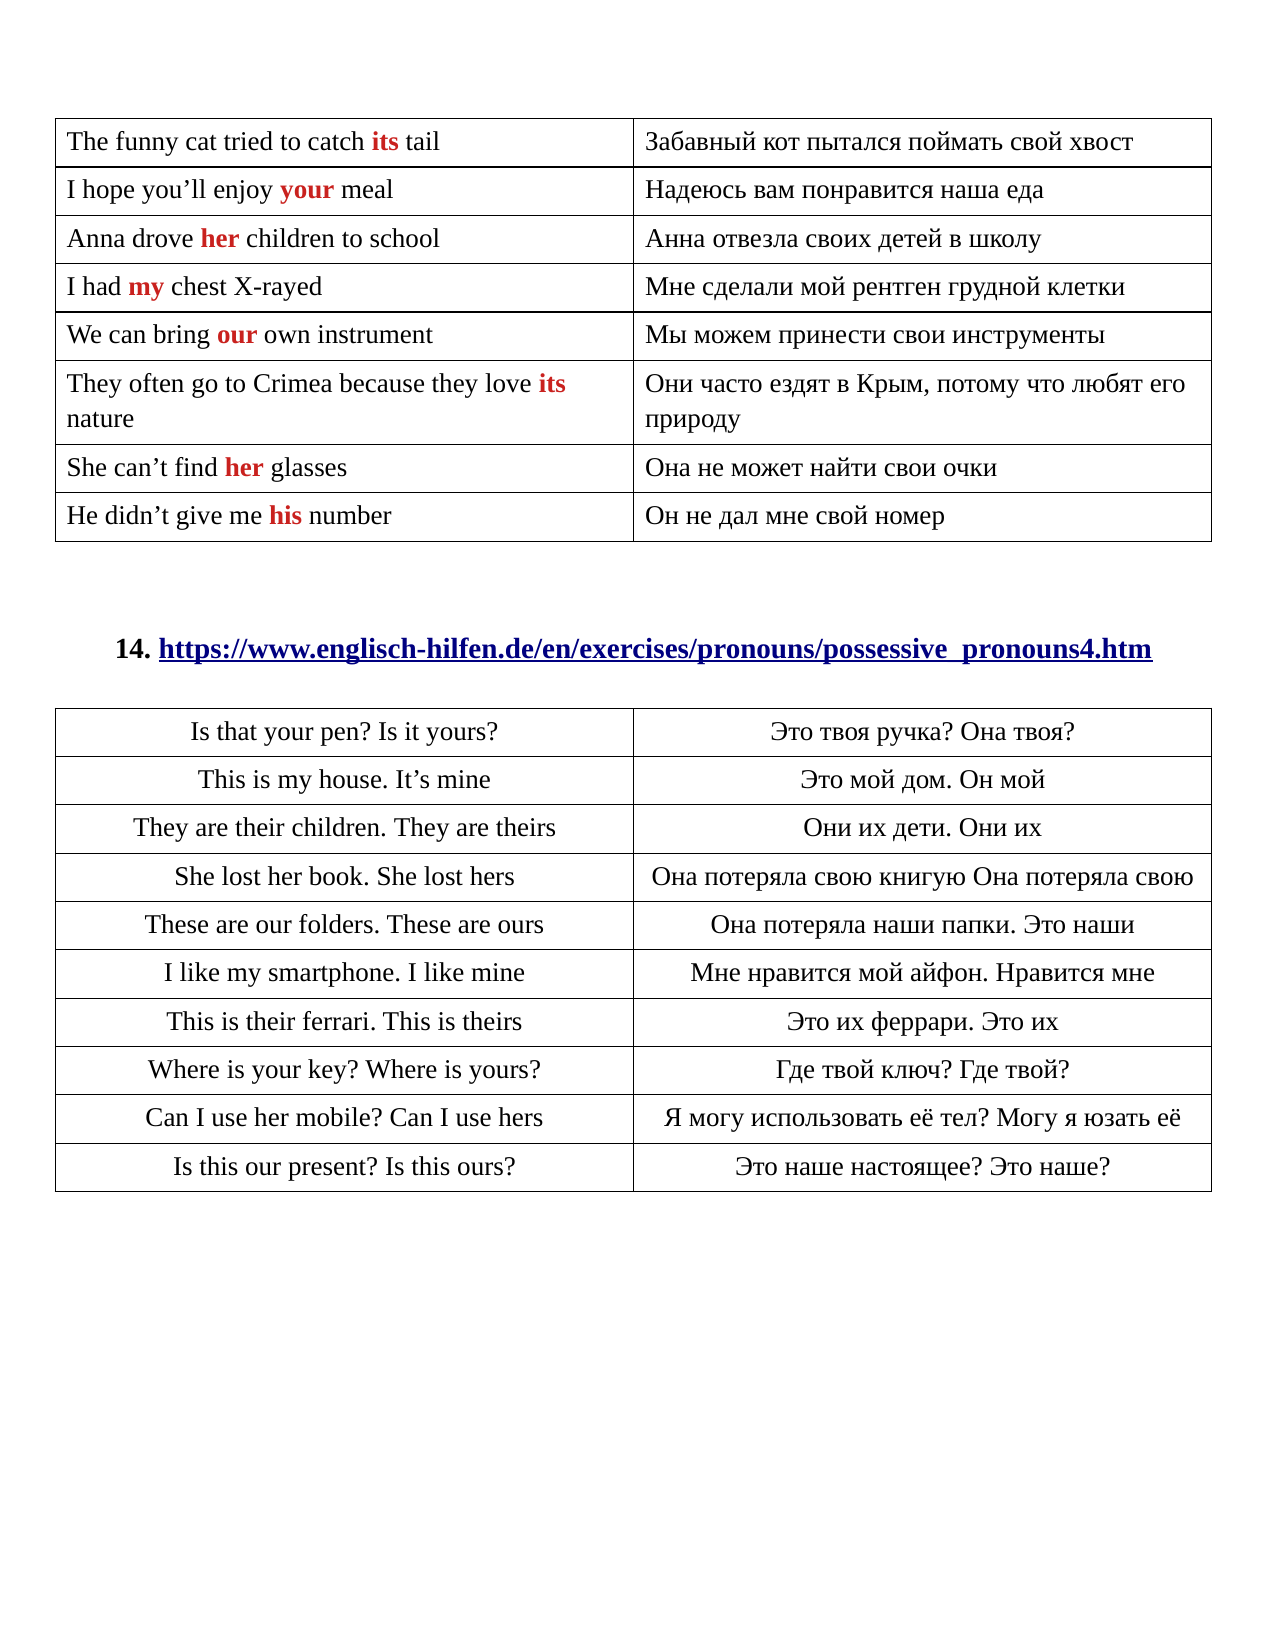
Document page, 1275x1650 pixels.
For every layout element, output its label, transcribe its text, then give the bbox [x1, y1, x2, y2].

table_cell Она потеряла свою книгую Она потеряла свою [634, 854, 1211, 901]
table_cell Where is your key? Where is yours? [56, 1047, 633, 1094]
table_cell Надеюсь вам понравится наша еда [634, 168, 1211, 215]
table_cell Мы можем принести свои инструменты [634, 313, 1211, 360]
table_cell Он не дал мне свой номер [634, 493, 1211, 541]
table_cell Анна отвезла своих детей в школу [634, 216, 1211, 263]
table_cell Забавный кот пытался поймать свой хвост [634, 119, 1211, 166]
table_cell She can’t find her glasses [56, 445, 633, 492]
table_cell I like my smartphone. I like mine [56, 950, 633, 998]
table_cell Она потеряла наши папки. Это наши [634, 902, 1211, 949]
table_cell These are our folders. These are ours [56, 902, 633, 949]
table_cell Это мой дом. Он мой [634, 757, 1211, 804]
table_cell They often go to Crimea because they love its nature [56, 361, 633, 444]
table_cell They are their children. They are theirs [56, 805, 633, 853]
table_header Is that your pen? Is it yours? [56, 709, 633, 756]
table_cell Она не может найти свои очки [634, 445, 1211, 492]
text 14. https://www.englisch-hilfen.de/en/exercises/pronouns/possessive_pronouns4.htm [66, 631, 1201, 697]
table_cell He didn’t give me his number [56, 493, 633, 541]
table_cell Я могу использовать её тел? Могу я юзать её [634, 1095, 1211, 1143]
table_cell Мне сделали мой рентген грудной клетки [634, 264, 1211, 311]
table_cell I had my chest X-rayed [56, 264, 633, 311]
table_cell Is this our present? Is this ours? [56, 1144, 633, 1191]
table_cell Anna drove her children to school [56, 216, 633, 263]
table_cell She lost her book. She lost hers [56, 854, 633, 901]
table_header Это твоя ручка? Она твоя? [634, 709, 1211, 756]
table_cell The funny cat tried to catch its tail [56, 119, 633, 166]
table_cell Can I use her mobile? Can I use hers [56, 1095, 633, 1143]
table_cell We can bring our own instrument [56, 313, 633, 360]
table_cell Они их дети. Они их [634, 805, 1211, 853]
table_cell This is their ferrari. This is theirs [56, 999, 633, 1046]
table_cell I hope you’ll enjoy your meal [56, 168, 633, 215]
table_cell This is my house. It’s mine [56, 757, 633, 804]
table_cell Где твой ключ? Где твой? [634, 1047, 1211, 1094]
table_cell Мне нравится мой айфон. Нравится мне [634, 950, 1211, 998]
table_cell Это их феррари. Это их [634, 999, 1211, 1046]
table_cell Они часто ездят в Крым, потому что любят его природу [634, 361, 1211, 444]
table_cell Это наше настоящее? Это наше? [634, 1144, 1211, 1191]
